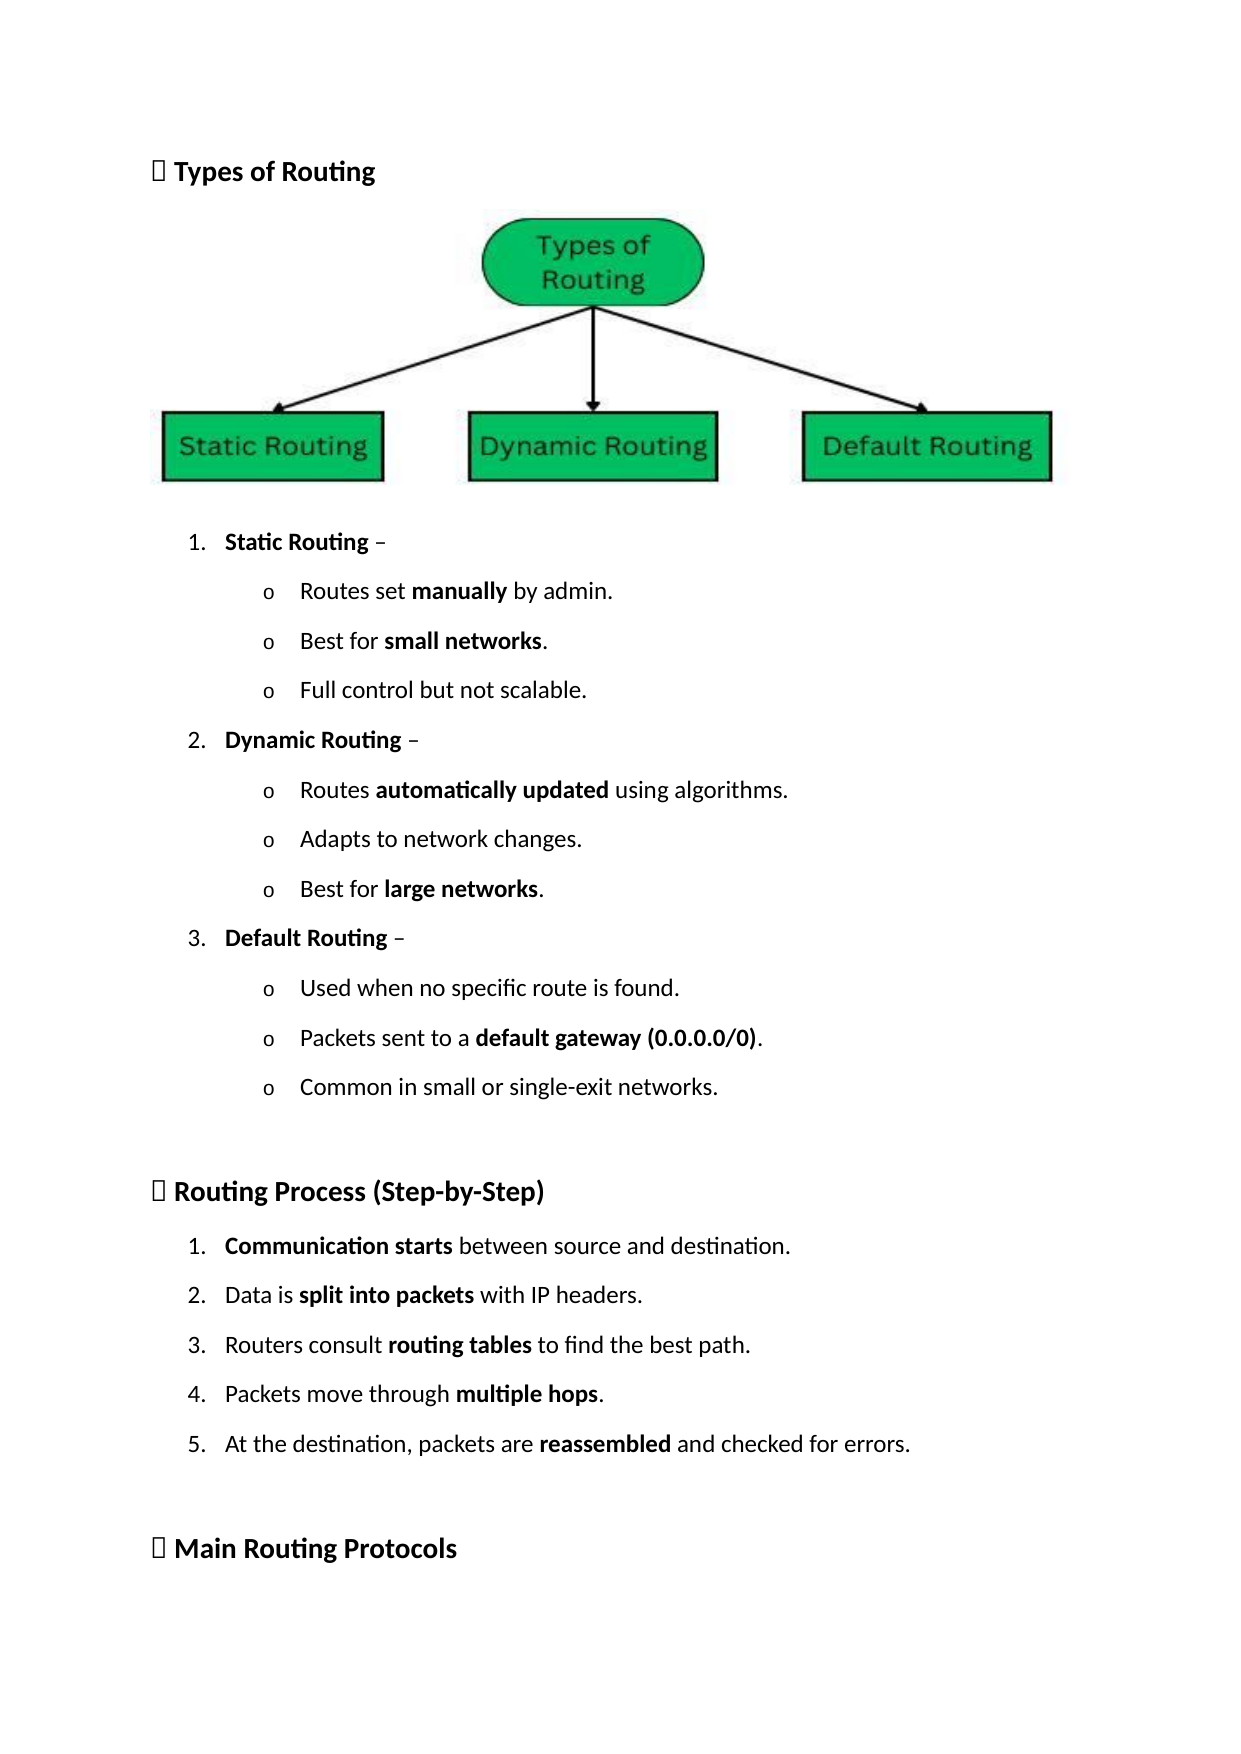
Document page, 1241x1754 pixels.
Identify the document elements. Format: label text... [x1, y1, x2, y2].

list Common in small or single-exit networks. [262, 1071, 1090, 1102]
list Used when no specific route is found. [262, 972, 1090, 1003]
list Full control but not scalable. [262, 674, 1090, 705]
list Default Routing – [187, 922, 1090, 953]
picture [150, 209, 1090, 507]
list Adapts to network changes. [262, 823, 1090, 854]
list At the destination, packets are reassembled and checked for errors. [187, 1428, 1090, 1459]
list Routes automatically updated using algorithms. [262, 774, 1090, 804]
list Best for small networks. [262, 625, 1090, 656]
text 🔹 Types of Routing [150, 150, 1090, 190]
list Packets move through multiple hops. [187, 1379, 1090, 1409]
list Communication starts between source and destination. [187, 1230, 1090, 1260]
list Routers consult routing tables to find the best path. [187, 1329, 1090, 1359]
list Best for large networks. [262, 873, 1090, 903]
list Static Routing – [187, 526, 1090, 556]
list Routes set manually by admin. [262, 575, 1090, 606]
text 🔹 Main Routing Protocols [150, 1527, 1090, 1567]
list Packets sent to a default gateway (0.0.0.0/0). [262, 1022, 1090, 1052]
text 🔹 Routing Process (Step-by-Step) [150, 1170, 1090, 1210]
list Data is split into packets with IP headers. [187, 1279, 1090, 1310]
list Dynamic Routing – [187, 724, 1090, 755]
